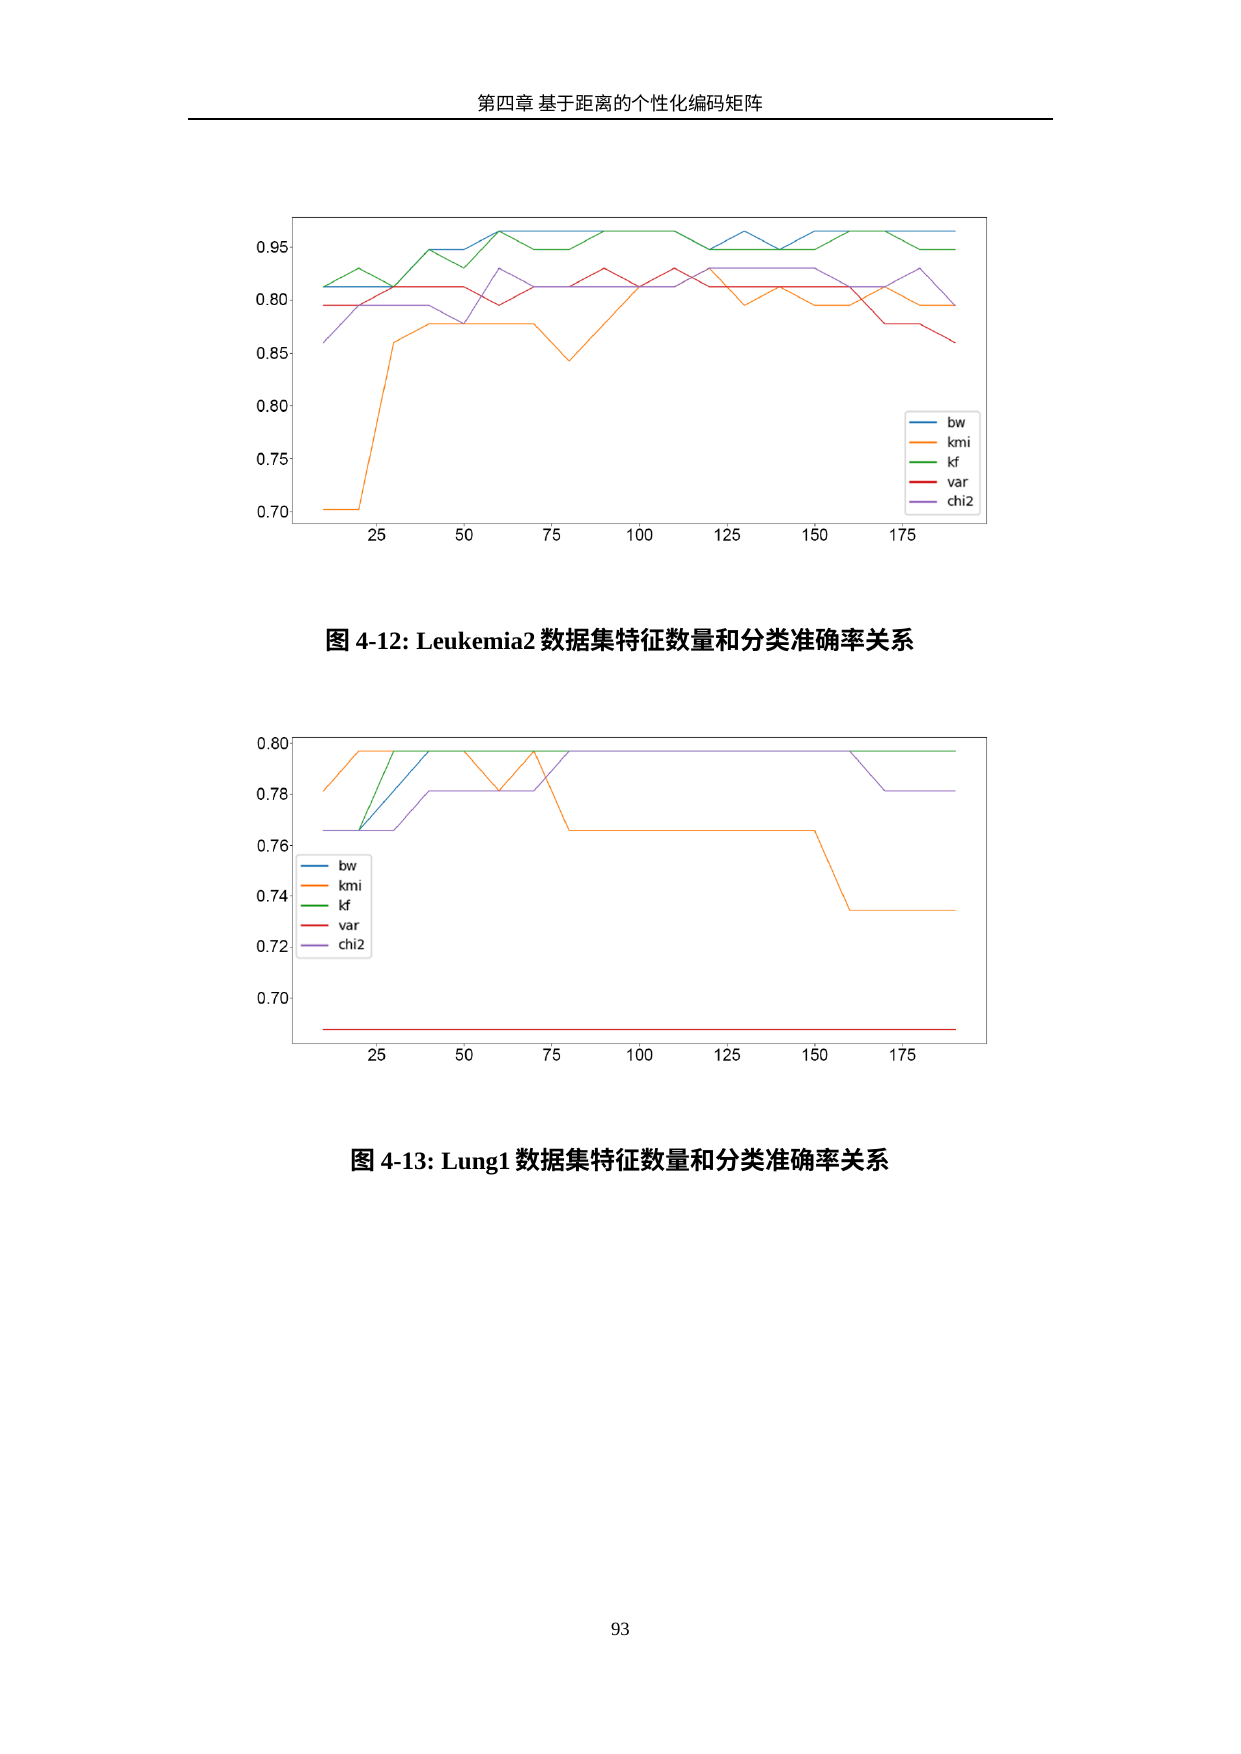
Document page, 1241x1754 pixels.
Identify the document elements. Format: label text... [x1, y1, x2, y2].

text 图 4-13: Lung1数据集特征数量和分类准确率关系 [187, 1126, 1053, 1191]
picture [231, 689, 1010, 1087]
picture [231, 169, 1010, 567]
text 图 4-12: Leukemia2数据集特征数量和分类准确率关系 [187, 606, 1053, 671]
